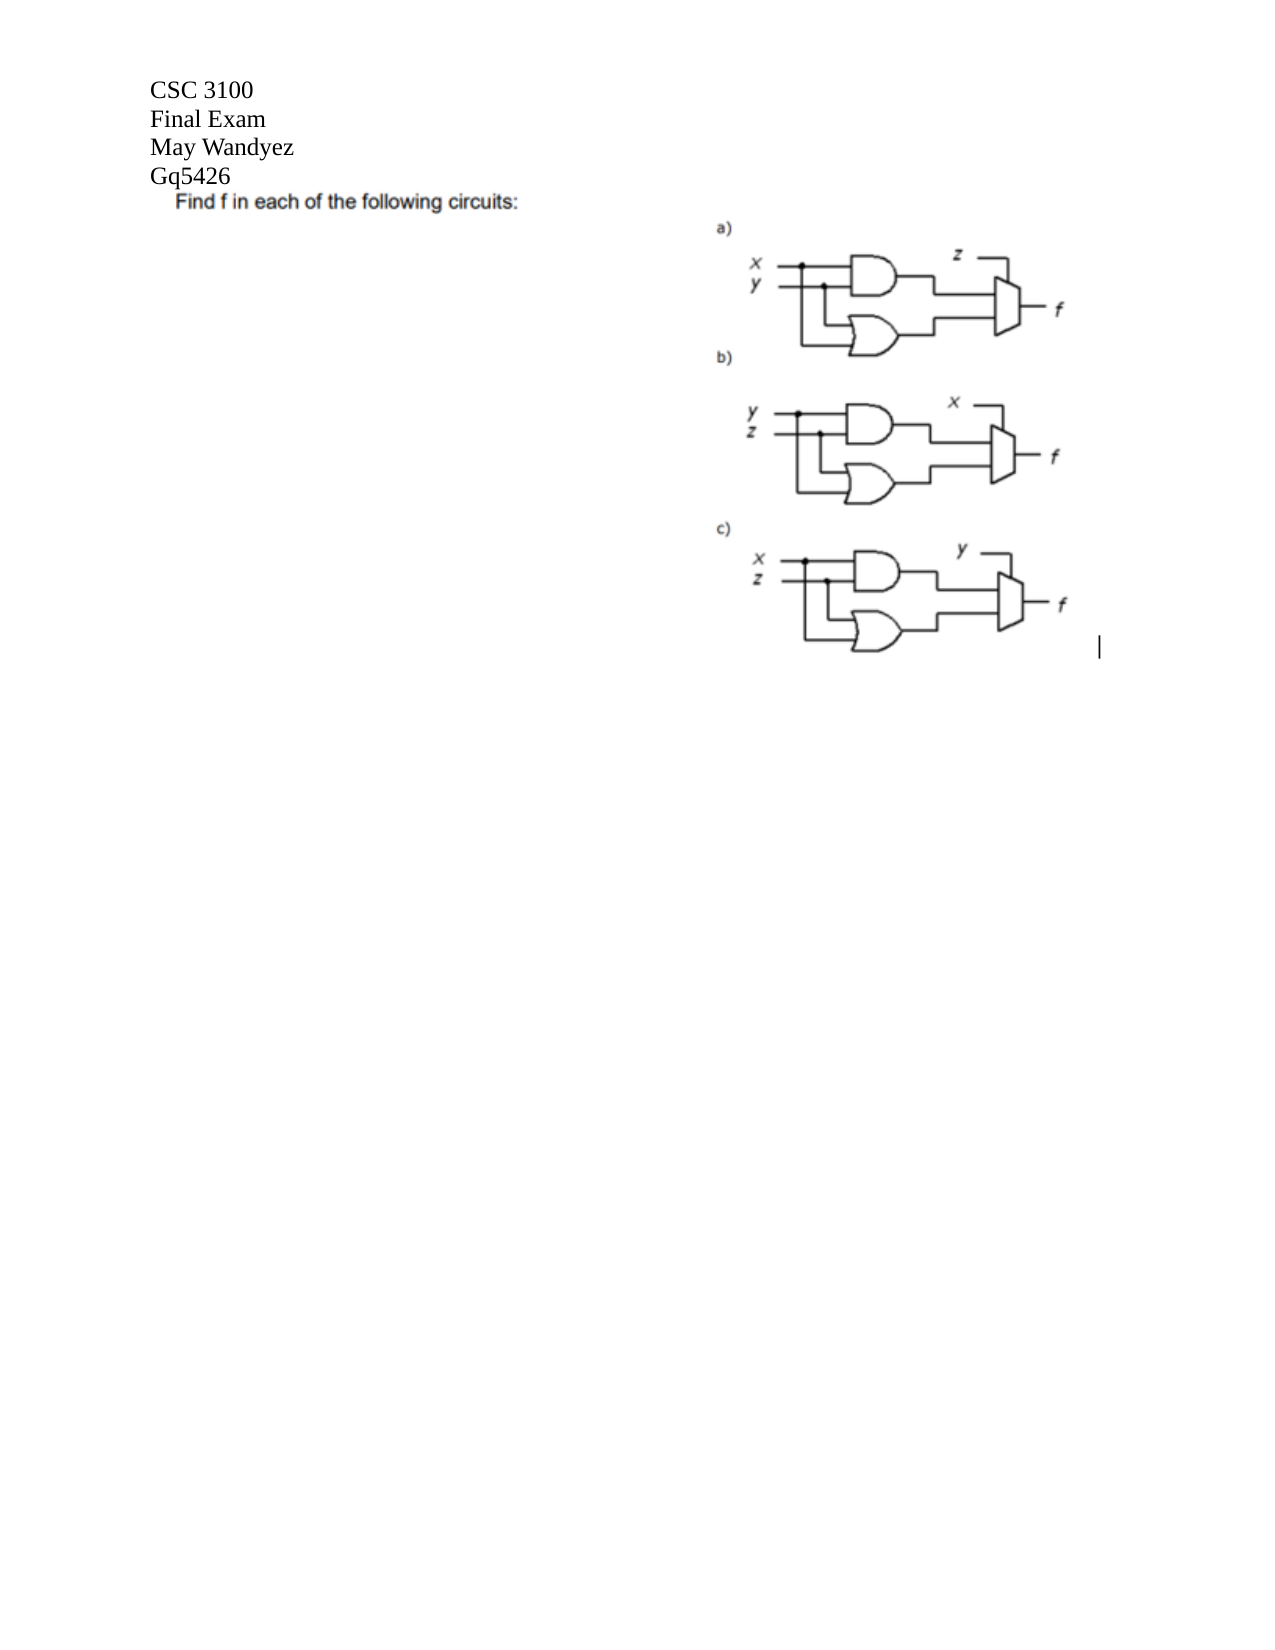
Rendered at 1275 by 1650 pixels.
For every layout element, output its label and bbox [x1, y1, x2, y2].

picture [150, 190, 1113, 670]
